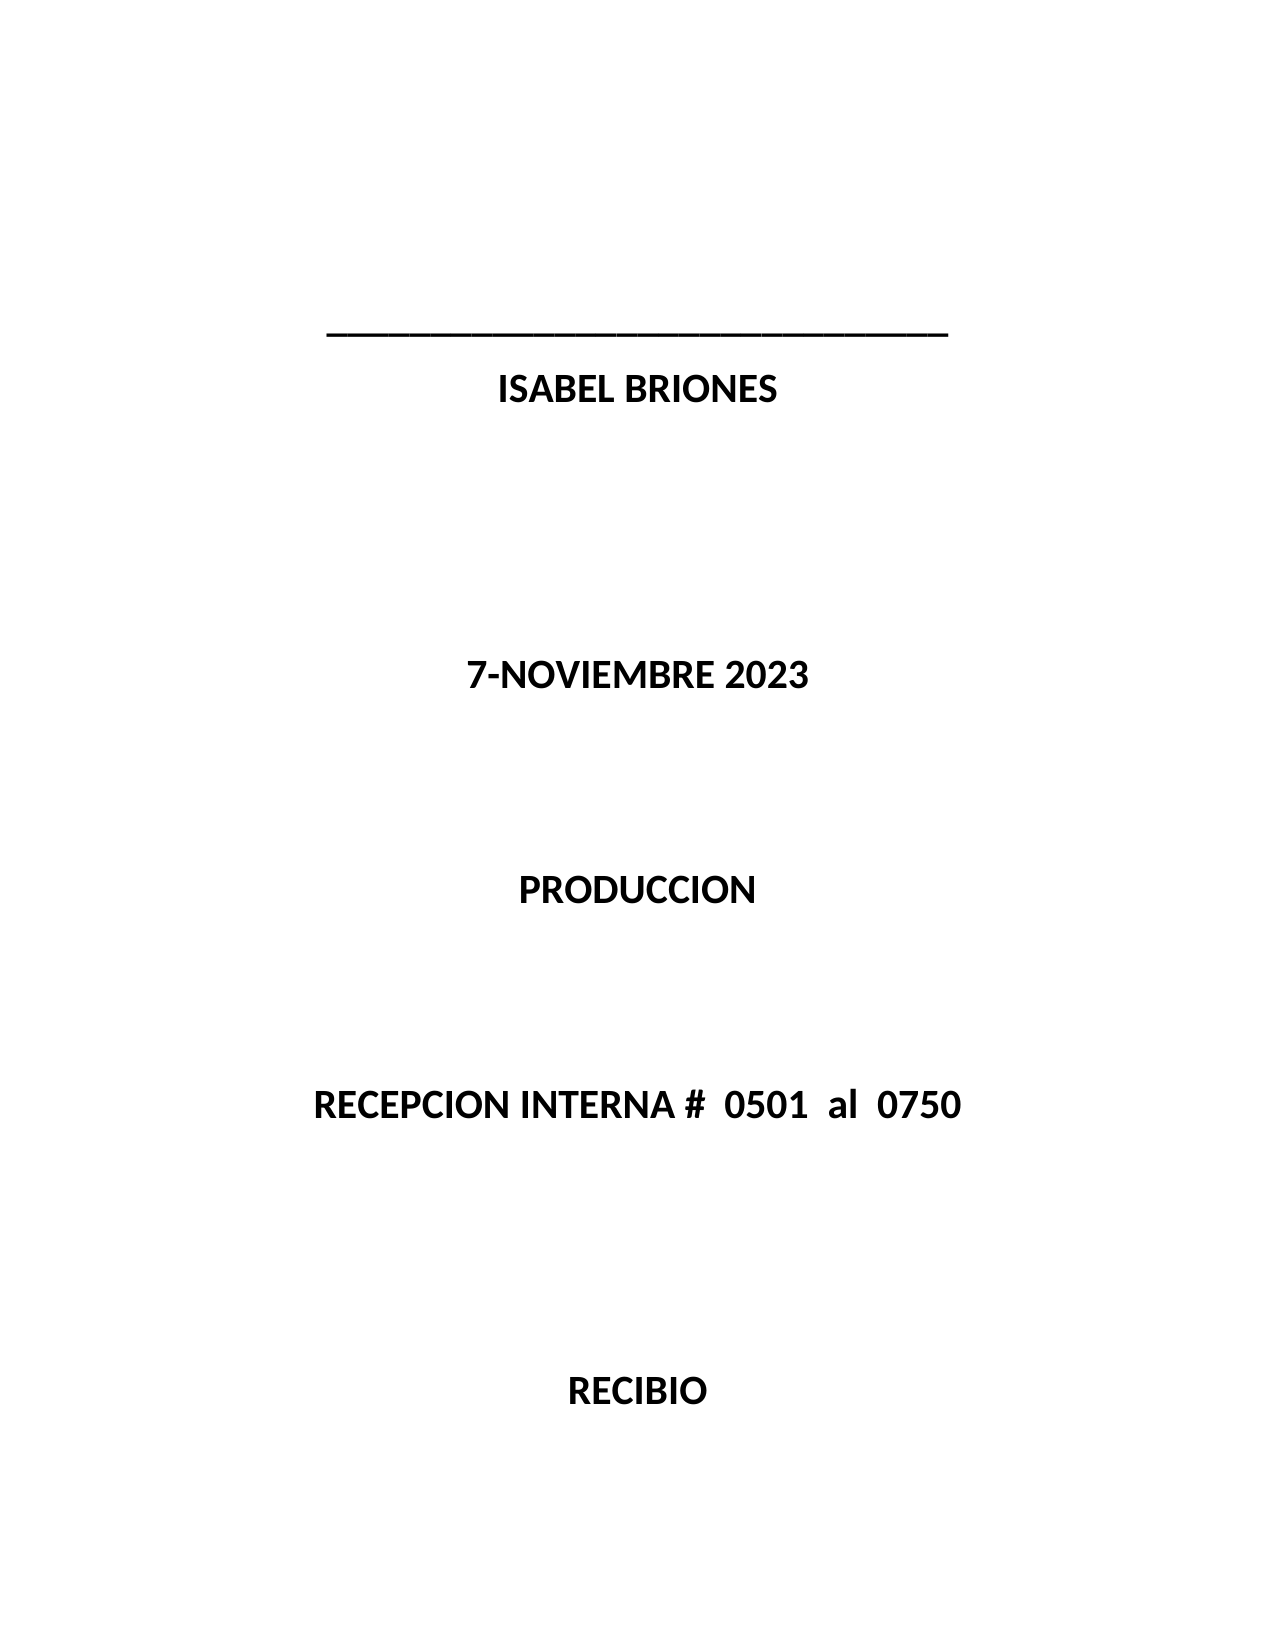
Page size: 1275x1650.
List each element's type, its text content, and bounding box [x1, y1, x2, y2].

text PRODUCCION [177, 863, 1098, 914]
text RECEPCION INTERNA # 0501 al 0750 [177, 1078, 1098, 1129]
text ISABEL BRIONES [177, 362, 1098, 413]
text 7-NOVIEMBRE 2023 [177, 648, 1098, 699]
text RECIBIO [177, 1364, 1098, 1415]
text ______________________________ [177, 291, 1098, 342]
